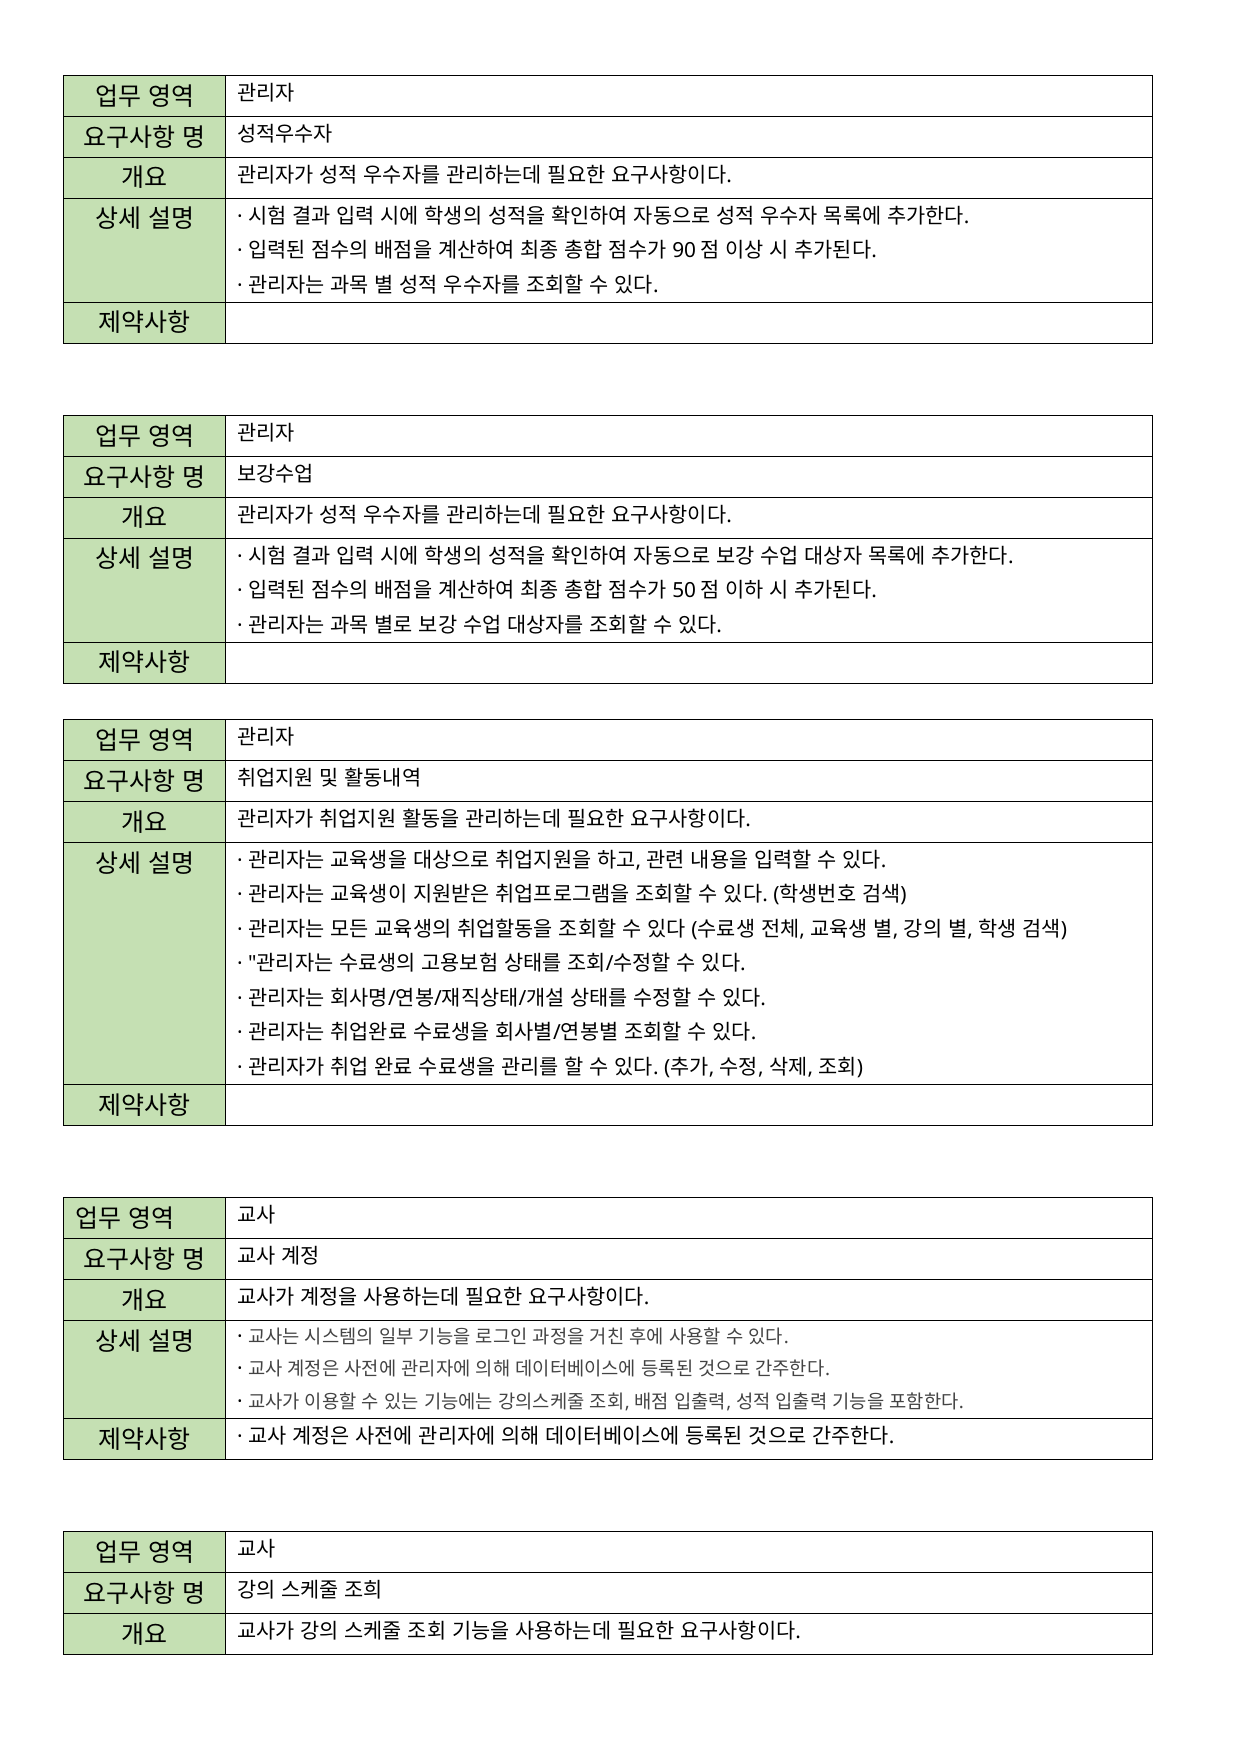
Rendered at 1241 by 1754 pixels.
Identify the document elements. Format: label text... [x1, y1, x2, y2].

table_header 업무 영역 [64, 1198, 225, 1238]
table_cell 제약사항 [64, 303, 225, 343]
table_cell 상세 설명 [64, 843, 225, 1084]
table_cell · 관리자는 교육생을 대상으로 취업지원을 하고, 관련 내용을 입력할 수 있다. · 관리자는 교육생이 지원받은 취업프로그램을 조회할 수 있다. (학생번호 검색) · 관리자는 모든 교육생의 취업할동을 조회할 수 있다 (수료생 전체, 교육생 별, 강의 별, 학생 검색) · "관리자는 수료생의 고용보험 상태를 조회/수정할 수 있다. · 관리자는 회사명/연봉/재직상태/개설 상태를 수정할 수 있다. · 관리자는 취업완료 수료생을 회사별/연봉별 조회할 수 있다. · 관리자가 취업 완료 수료생을 관리를 할 수 있다. (추가, 수정, 삭제, 조회) [226, 843, 1152, 1084]
table_cell [226, 643, 1152, 683]
table_cell 요구사항 명 [64, 1239, 225, 1279]
table_cell 성적우수자 [226, 117, 1152, 157]
table_header 관리자 [226, 416, 1152, 456]
table_cell 관리자가 성적 우수자를 관리하는데 필요한 요구사항이다. [226, 158, 1152, 198]
table_cell 제약사항 [64, 1419, 225, 1459]
table_cell 개요 [64, 1614, 225, 1654]
table_cell 교사가 강의 스케줄 조회 기능을 사용하는데 필요한 요구사항이다. [226, 1614, 1152, 1654]
table_cell 요구사항 명 [64, 761, 225, 801]
table_header 업무 영역 [64, 416, 225, 456]
table_cell 강의 스케줄 조희 [226, 1573, 1152, 1613]
table_cell [226, 1085, 1152, 1125]
table_header 교사 [226, 1198, 1152, 1238]
table_header 관리자 [226, 76, 1152, 116]
table_cell · 교사 계정은 사전에 관리자에 의해 데이터베이스에 등록된 것으로 간주한다. [226, 1419, 1152, 1459]
table_cell 요구사항 명 [64, 457, 225, 497]
table_cell 개요 [64, 498, 225, 538]
table_cell [226, 303, 1152, 343]
table_cell 개요 [64, 1280, 225, 1320]
table_cell 상세 설명 [64, 199, 225, 302]
table_header 업무 영역 [64, 76, 225, 116]
table_header 교사 [226, 1532, 1152, 1572]
table_header 관리자 [226, 720, 1152, 760]
table_cell 교사 계정 [226, 1239, 1152, 1279]
table_cell · 교사는 시스템의 일부 기능을 로그인 과정을 거친 후에 사용할 수 있다. · 교사 계정은 사전에 관리자에 의해 데이터베이스에 등록된 것으로 간주한다. · 교사가 이용할 수 있는 기능에는 강의스케줄 조회, 배점 입출력, 성적 입출력 기능을 포함한다. [226, 1321, 1152, 1418]
table_cell 요구사항 명 [64, 117, 225, 157]
table_cell · 시험 결과 입력 시에 학생의 성적을 확인하여 자동으로 보강 수업 대상자 목록에 추가한다. · 입력된 점수의 배점을 계산하여 최종 총합 점수가 50점 이하 시 추가된다. · 관리자는 과목 별로 보강 수업 대상자를 조회할 수 있다. [226, 539, 1152, 642]
table_header 업무 영역 [64, 720, 225, 760]
table_cell 제약사항 [64, 643, 225, 683]
table_cell 교사가 계정을 사용하는데 필요한 요구사항이다. [226, 1280, 1152, 1320]
table_cell · 시험 결과 입력 시에 학생의 성적을 확인하여 자동으로 성적 우수자 목록에 추가한다. · 입력된 점수의 배점을 계산하여 최종 총합 점수가 90점 이상 시 추가된다. · 관리자는 과목 별 성적 우수자를 조회할 수 있다. [226, 199, 1152, 302]
table_cell 개요 [64, 158, 225, 198]
table_cell 취업지원 및 활동내역 [226, 761, 1152, 801]
table_cell 상세 설명 [64, 539, 225, 642]
table_cell 요구사항 명 [64, 1573, 225, 1613]
table_cell 상세 설명 [64, 1321, 225, 1418]
table_cell 관리자가 취업지원 활동을 관리하는데 필요한 요구사항이다. [226, 802, 1152, 842]
table_cell 제약사항 [64, 1085, 225, 1125]
table_cell 개요 [64, 802, 225, 842]
table_header 업무 영역 [64, 1532, 225, 1572]
table_cell 관리자가 성적 우수자를 관리하는데 필요한 요구사항이다. [226, 498, 1152, 538]
table_cell 보강수업 [226, 457, 1152, 497]
